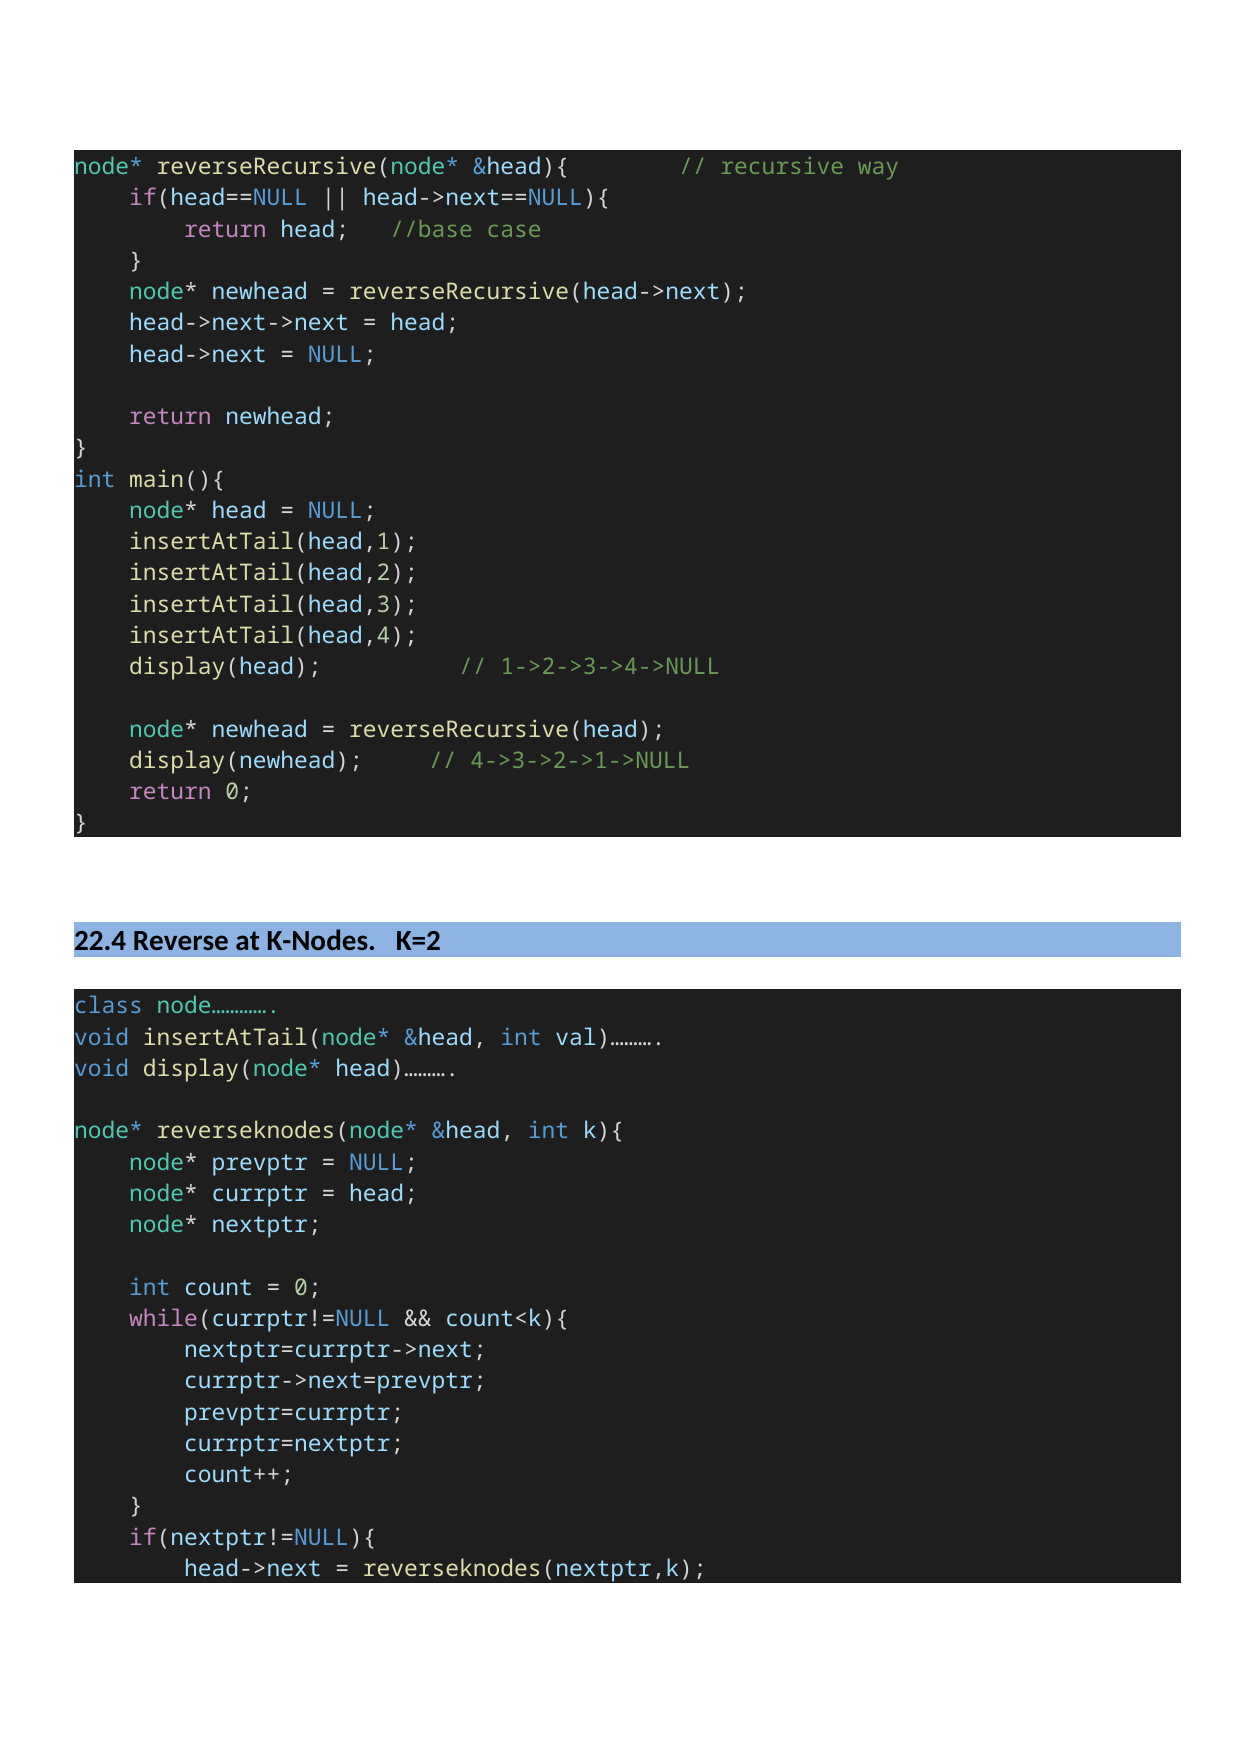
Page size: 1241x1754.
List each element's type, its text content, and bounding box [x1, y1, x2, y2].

text } [74, 431, 1181, 462]
text insertAtTail(head,4); [74, 619, 1181, 650]
text return newhead; [74, 400, 1181, 431]
text 22.4 Reverse at K-Nodes. K=2 [74, 922, 1181, 957]
text int main(){ [74, 462, 1181, 494]
text head->next = NULL; [74, 337, 1181, 369]
text int count = 0; [74, 1271, 1181, 1302]
text currptr->next=prevptr; [74, 1364, 1181, 1396]
text class node…………. [74, 989, 1181, 1021]
text node* nextptr; [74, 1208, 1181, 1239]
text node* newhead = reverseRecursive(head->next); [74, 275, 1181, 306]
text void insertAtTail(node* &head, int val)………. [74, 1021, 1181, 1052]
text node* currptr = head; [74, 1177, 1181, 1208]
text insertAtTail(head,2); [74, 556, 1181, 587]
text display(head); // 1->2->3->4->NULL [74, 650, 1181, 681]
text display(newhead); // 4->3->2->1->NULL [74, 744, 1181, 775]
text node* reverseRecursive(node* &head){ // recursive way [74, 150, 1181, 181]
text node* prevptr = NULL; [74, 1146, 1181, 1177]
text return head; //base case [74, 212, 1181, 244]
text while(currptr!=NULL && count<k){ [74, 1302, 1181, 1333]
text count++; [74, 1458, 1181, 1489]
text head->next->next = head; [74, 306, 1181, 337]
text } [74, 1489, 1181, 1521]
text if(head==NULL || head->next==NULL){ [74, 181, 1181, 212]
text insertAtTail(head,1); [74, 525, 1181, 556]
text node* newhead = reverseRecursive(head); [74, 712, 1181, 744]
text currptr=nextptr; [74, 1427, 1181, 1458]
text node* head = NULL; [74, 494, 1181, 525]
text insertAtTail(head,3); [74, 587, 1181, 619]
text node* reverseknodes(node* &head, int k){ [74, 1114, 1181, 1146]
text head->next = reverseknodes(nextptr,k); [74, 1552, 1181, 1583]
text prevptr=currptr; [74, 1396, 1181, 1427]
text } [74, 244, 1181, 275]
text return 0; [74, 775, 1181, 806]
text if(nextptr!=NULL){ [74, 1521, 1181, 1552]
text } [74, 806, 1181, 837]
text void display(node* head)………. [74, 1052, 1181, 1083]
text nextptr=currptr->next; [74, 1333, 1181, 1364]
